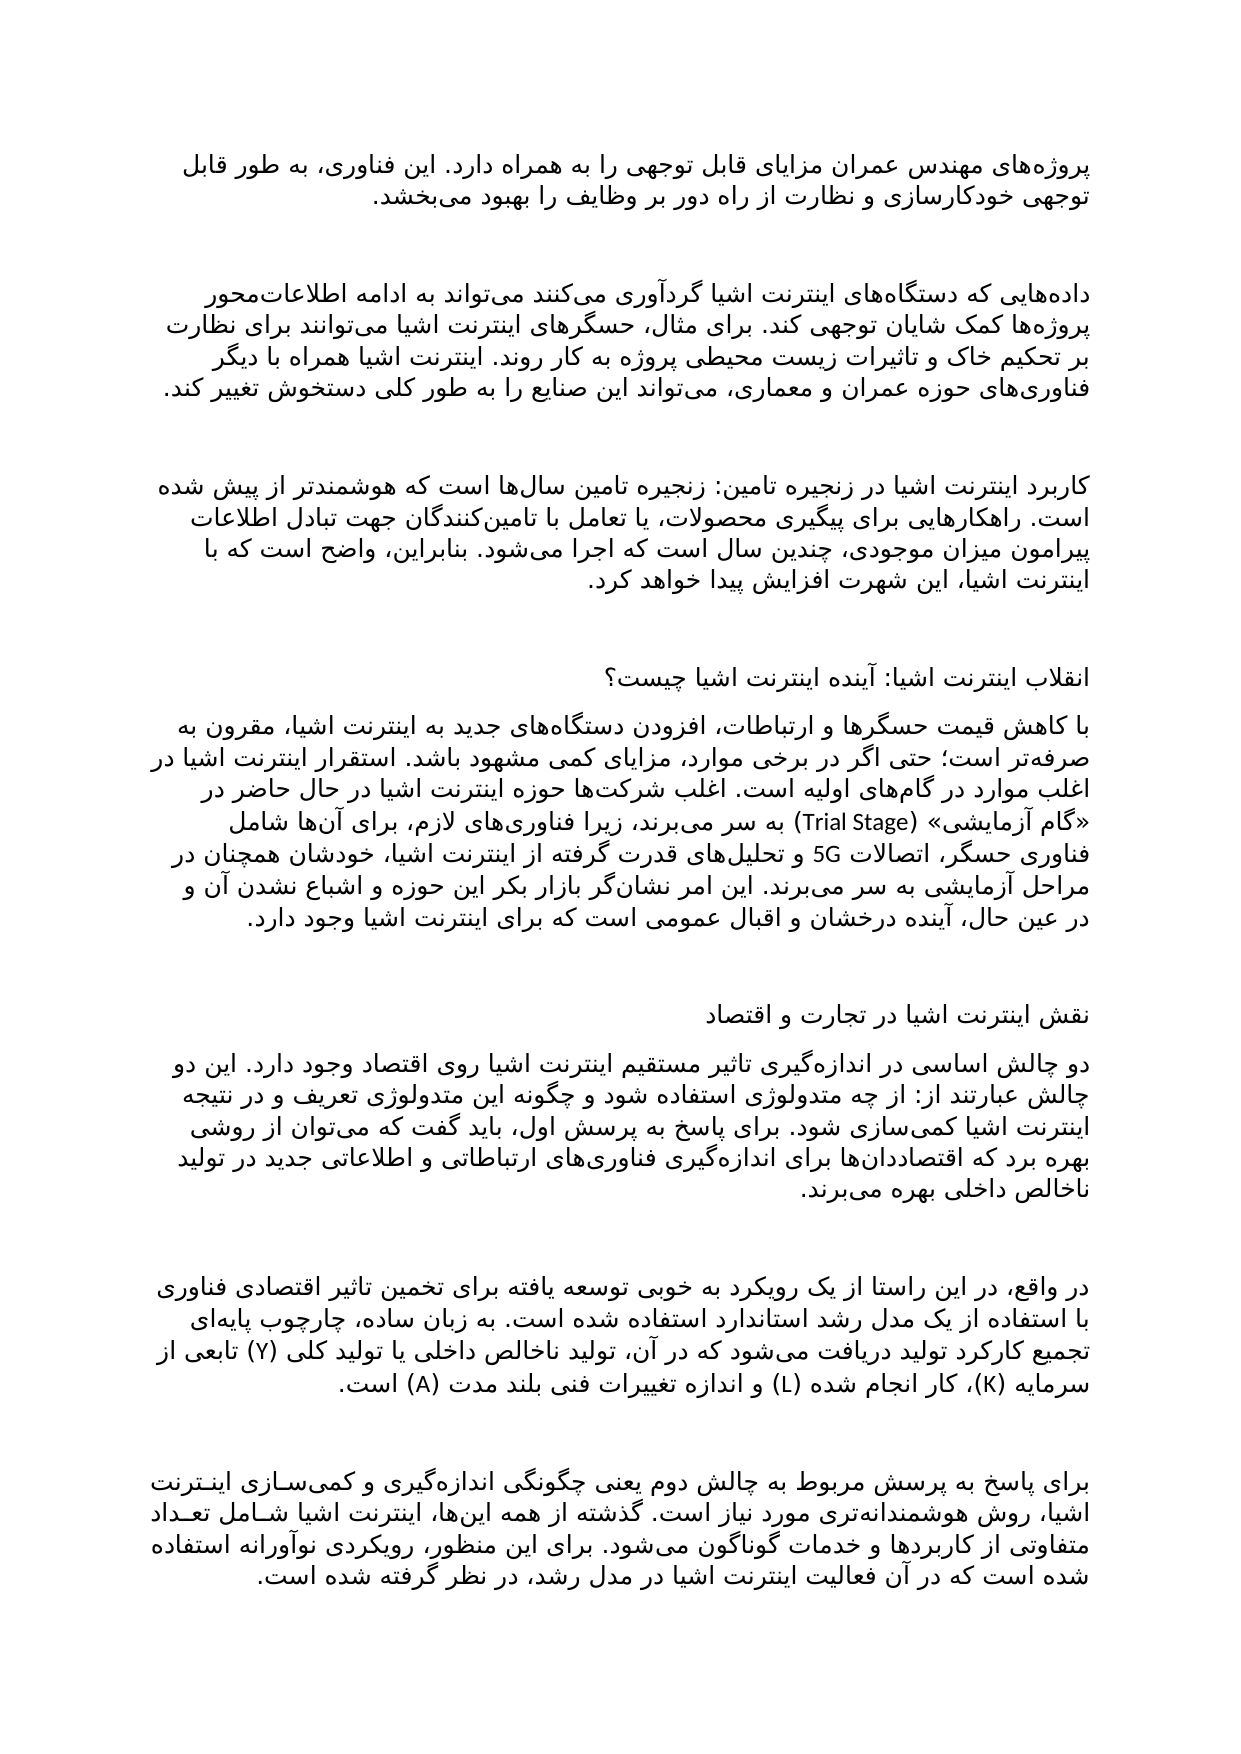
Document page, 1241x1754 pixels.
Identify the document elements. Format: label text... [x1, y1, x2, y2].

text دو چالش اساسی در اندازه‌گیری تاثیر مستقیم اینترنت اشیا روی اقتصاد وجود دارد. این دو چالش عبارتند از: از چه متدولوژی استفاده شود و چگونه این متدولوژی تعریف و در نتیجه اینترنت اشیا کمی‌سازی شود. برای پاسخ به پرسش اول، باید گفت که می‌توان از روشی بهره برد که اقتصاددان‌ها برای اندازه‌گیری فناوری‌های ارتباطاتی و اطلاعاتی جدید در تولید ناخالص داخلی بهره می‌برند. [150, 1049, 1090, 1204]
text داده‌هایی که دستگاه‌های اینترنت اشیا گردآوری می‌کنند می‌تواند به ادامه اطلاعات‌محور پروژه‌ها کمک شایان توجهی کند. برای مثال، حسگرهای اینترنت اشیا می‌توانند برای نظارت بر تحکیم خاک و تاثیرات زیست محیطی پروژه به کار روند. اینترنت اشیا همراه با دیگر فناوری‌های حوزه عمران و معماری، می‌تواند این صنایع را به طور کلی دستخوش تغییر کند. [150, 279, 1090, 403]
text نقش اینترنت اشیا در تجارت و اقتصاد [150, 1001, 1090, 1030]
text با کاهش قیمت حسگرها و ارتباطات، افزودن دستگاه‌های جدید به اینترنت اشیا، مقرون به صرفه‌تر است؛ حتی اگر در برخی موارد، مزایای کمی مشهود باشد. استقرار اینترنت اشیا در اغلب موارد در گام‌های اولیه است. اغلب شرکت‌ها حوزه اینترنت اشیا در حال حاضر در «گام آزمایشی» (Trial Stage) به سر می‌برند، زیرا فناوری‌های لازم، برای آن‌ها شامل فناوری حسگر، اتصالات 5G و تحلیل‌های قدرت گرفته از اینترنت اشیا، خودشان همچنان در مراحل آزمایشی به سر می‌برند. این امر نشان‌گر بازار بکر این حوزه و اشباع نشدن آن و در عین حال، آینده درخشان و اقبال عمومی است که برای اینترنت اشیا وجود دارد. [150, 711, 1090, 932]
text در واقع، در این راستا از یک رویکرد به خوبی توسعه یافته برای تخمین تاثیر اقتصادی فناوری با استفاده از یک مدل رشد استاندارد استفاده شده است. به زبان ساده، چارچوب پایه‌ای تجمیع کارکرد تولید دریافت می‌شود که در آن، تولید ناخالص داخلی یا تولید کلی (Y) تابعی از سرمایه (K)، کار انجام شده (L) و اندازه تغییرات فنی بلند مدت (A) است. [150, 1272, 1090, 1398]
text انقلاب اینترنت اشیا: آینده اینترنت اشیا چیست؟ [150, 663, 1090, 692]
text برای پاسخ به پرسش مربوط به چالش دوم یعنی چگونگی اندازه‌گیری و کمی‌سازی اینترنت اشیا، روش هوشمندانه‌تری مورد نیاز است. گذشته از همه این‌ها، اینترنت اشیا شامل تعداد متفاوتی از کاربردها و خدمات گوناگون می‌شود. برای این منظور، رویکردی نوآورانه استفاده شده است که در آن فعالیت اینترنت اشیا در مدل رشد، در نظر گرفته شده است. [150, 1467, 1090, 1591]
text کاربرد اینترنت اشیا در زنجیره تامین: زنجیره تامین سال‌ها است که هوشمندتر از پیش شده است. راهکارهایی برای پیگیری محصولات، یا تعامل با تامین‌کنندگان جهت تبادل اطلاعات پیرامون میزان موجودی، چندین سال است که اجرا می‌شود. بنابراین، واضح است که با اینترنت اشیا، این شهرت افزایش پیدا خواهد کرد. [150, 471, 1090, 595]
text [150, 150, 1090, 211]
